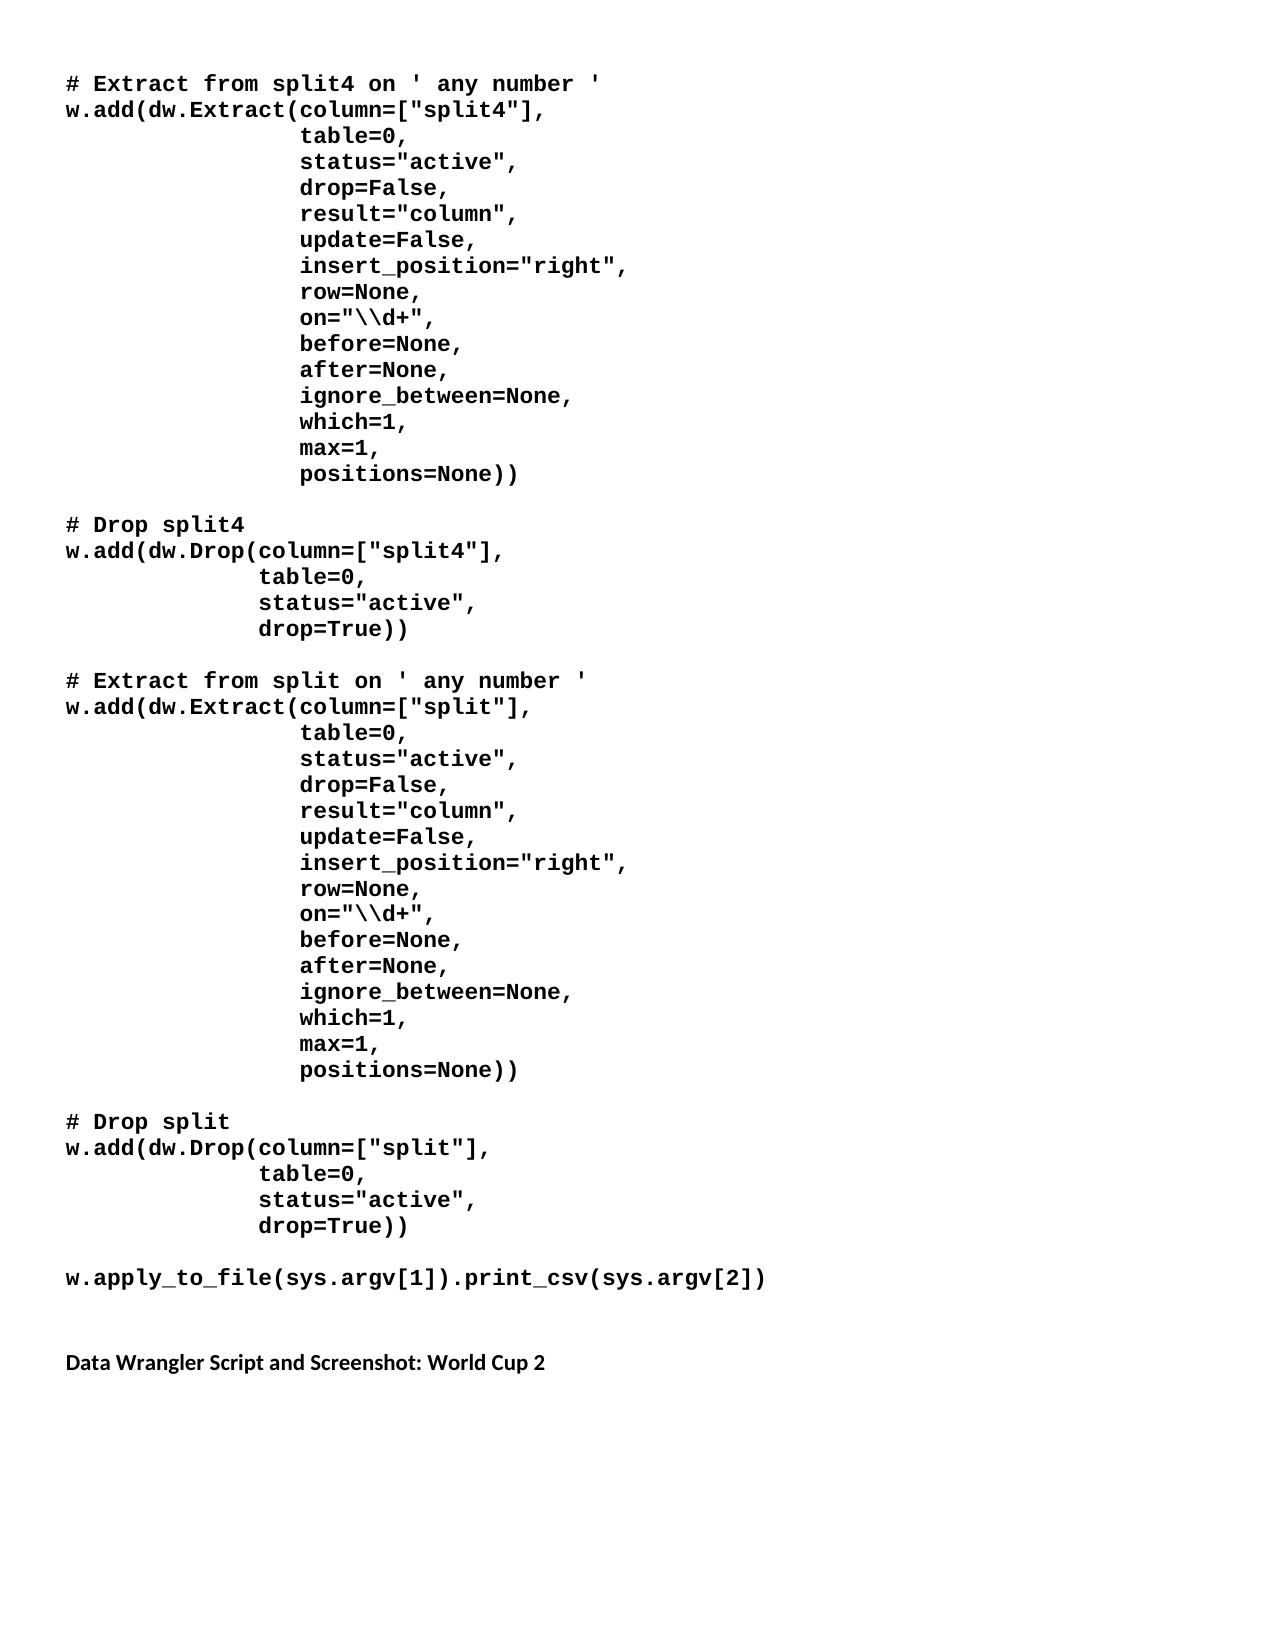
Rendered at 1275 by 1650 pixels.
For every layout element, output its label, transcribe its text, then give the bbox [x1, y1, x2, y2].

text w.add(dw.Drop(column=["split4"], [66, 540, 1219, 566]
text status="active", [66, 747, 1219, 773]
text row=None, [66, 877, 1219, 903]
text update=False, [66, 228, 1219, 254]
text table=0, [66, 125, 1219, 151]
text table=0, [66, 721, 1219, 747]
text Data Wrangler Script and Screenshot: World Cup 2 [66, 1348, 1219, 1376]
text on="\\d+", [66, 306, 1219, 332]
text drop=False, [66, 177, 1219, 202]
text # Extract from split on ' any number ' [66, 669, 1219, 695]
text on="\\d+", [66, 903, 1219, 929]
text max=1, [66, 1032, 1219, 1058]
text status="active", [66, 151, 1219, 177]
text after=None, [66, 358, 1219, 384]
text before=None, [66, 929, 1219, 955]
text # Drop split [66, 1110, 1219, 1136]
text drop=True)) [66, 617, 1219, 643]
text positions=None)) [66, 1058, 1219, 1084]
text status="active", [66, 1188, 1219, 1214]
text w.add(dw.Extract(column=["split4"], [66, 99, 1219, 125]
text result="column", [66, 799, 1219, 825]
text ignore_between=None, [66, 384, 1219, 410]
text drop=False, [66, 773, 1219, 799]
text update=False, [66, 825, 1219, 851]
text max=1, [66, 436, 1219, 462]
text w.apply_to_file(sys.argv[1]).print_csv(sys.argv[2]) [66, 1266, 1219, 1292]
text w.add(dw.Extract(column=["split"], [66, 695, 1219, 721]
text result="column", [66, 202, 1219, 228]
text insert_position="right", [66, 851, 1219, 877]
text which=1, [66, 410, 1219, 436]
text table=0, [66, 566, 1219, 592]
text status="active", [66, 592, 1219, 617]
text # Drop split4 [66, 514, 1219, 540]
text before=None, [66, 332, 1219, 358]
text which=1, [66, 1007, 1219, 1032]
text # Extract from split4 on ' any number ' [66, 73, 1219, 99]
text insert_position="right", [66, 254, 1219, 280]
text positions=None)) [66, 462, 1219, 488]
text table=0, [66, 1162, 1219, 1188]
text after=None, [66, 955, 1219, 981]
text w.add(dw.Drop(column=["split"], [66, 1136, 1219, 1162]
text row=None, [66, 280, 1219, 306]
text ignore_between=None, [66, 981, 1219, 1007]
text drop=True)) [66, 1214, 1219, 1240]
